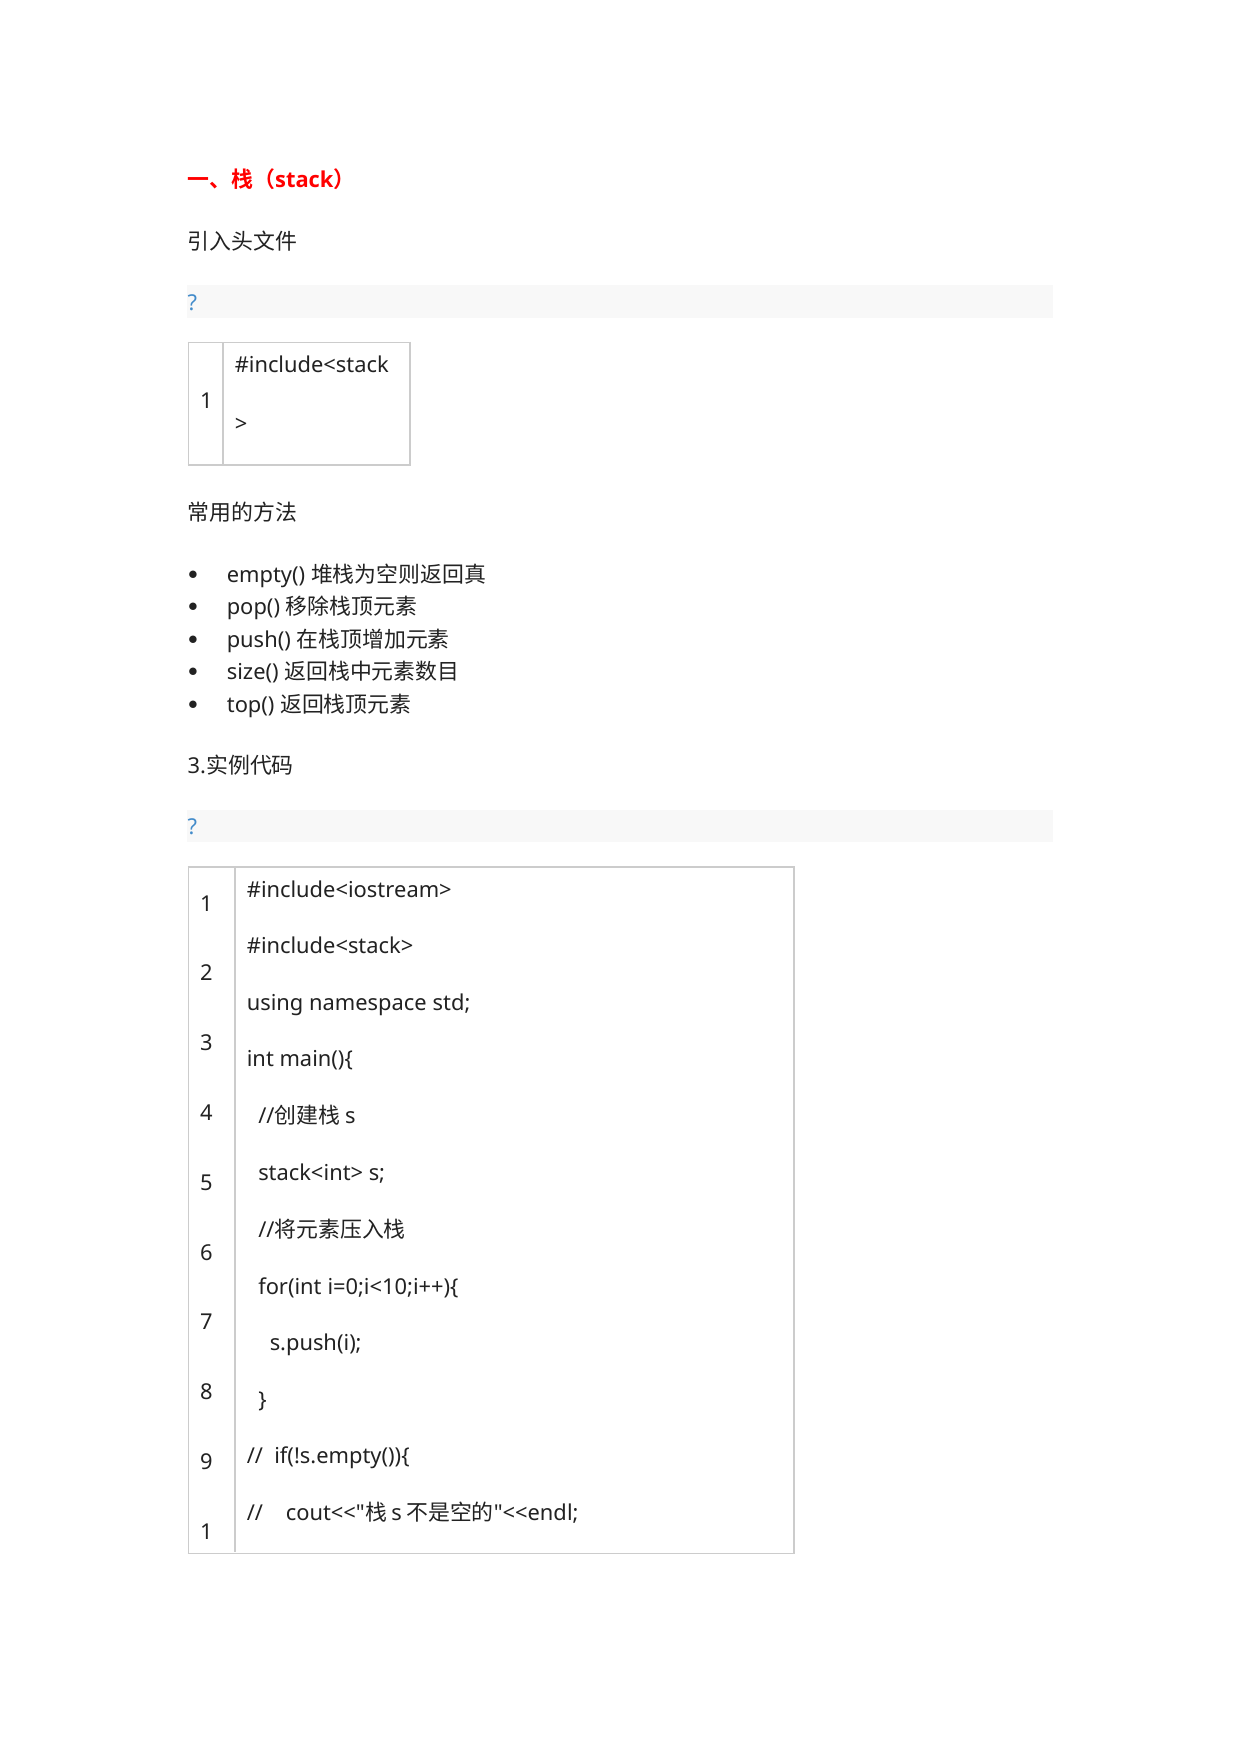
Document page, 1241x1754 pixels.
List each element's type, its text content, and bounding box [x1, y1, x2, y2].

list top() 返回栈顶元素 [189, 687, 1053, 719]
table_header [236, 868, 793, 1552]
list size() 返回栈中元素数目 [189, 654, 1053, 687]
table_header 1 [189, 343, 222, 464]
text 3.实例代码 [187, 748, 1053, 781]
list empty() 堆栈为空则返回真 [189, 557, 1053, 589]
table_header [189, 868, 234, 1552]
text 一、栈（stack） [187, 162, 1053, 194]
text 引入头文件 [187, 224, 1053, 256]
text ? [187, 810, 1053, 842]
table_header #include<stack> [224, 343, 409, 464]
list push() 在栈顶增加元素 [189, 622, 1053, 654]
text 常用的方法 [187, 495, 1053, 527]
text ? [187, 285, 1053, 318]
list pop() 移除栈顶元素 [189, 589, 1053, 622]
